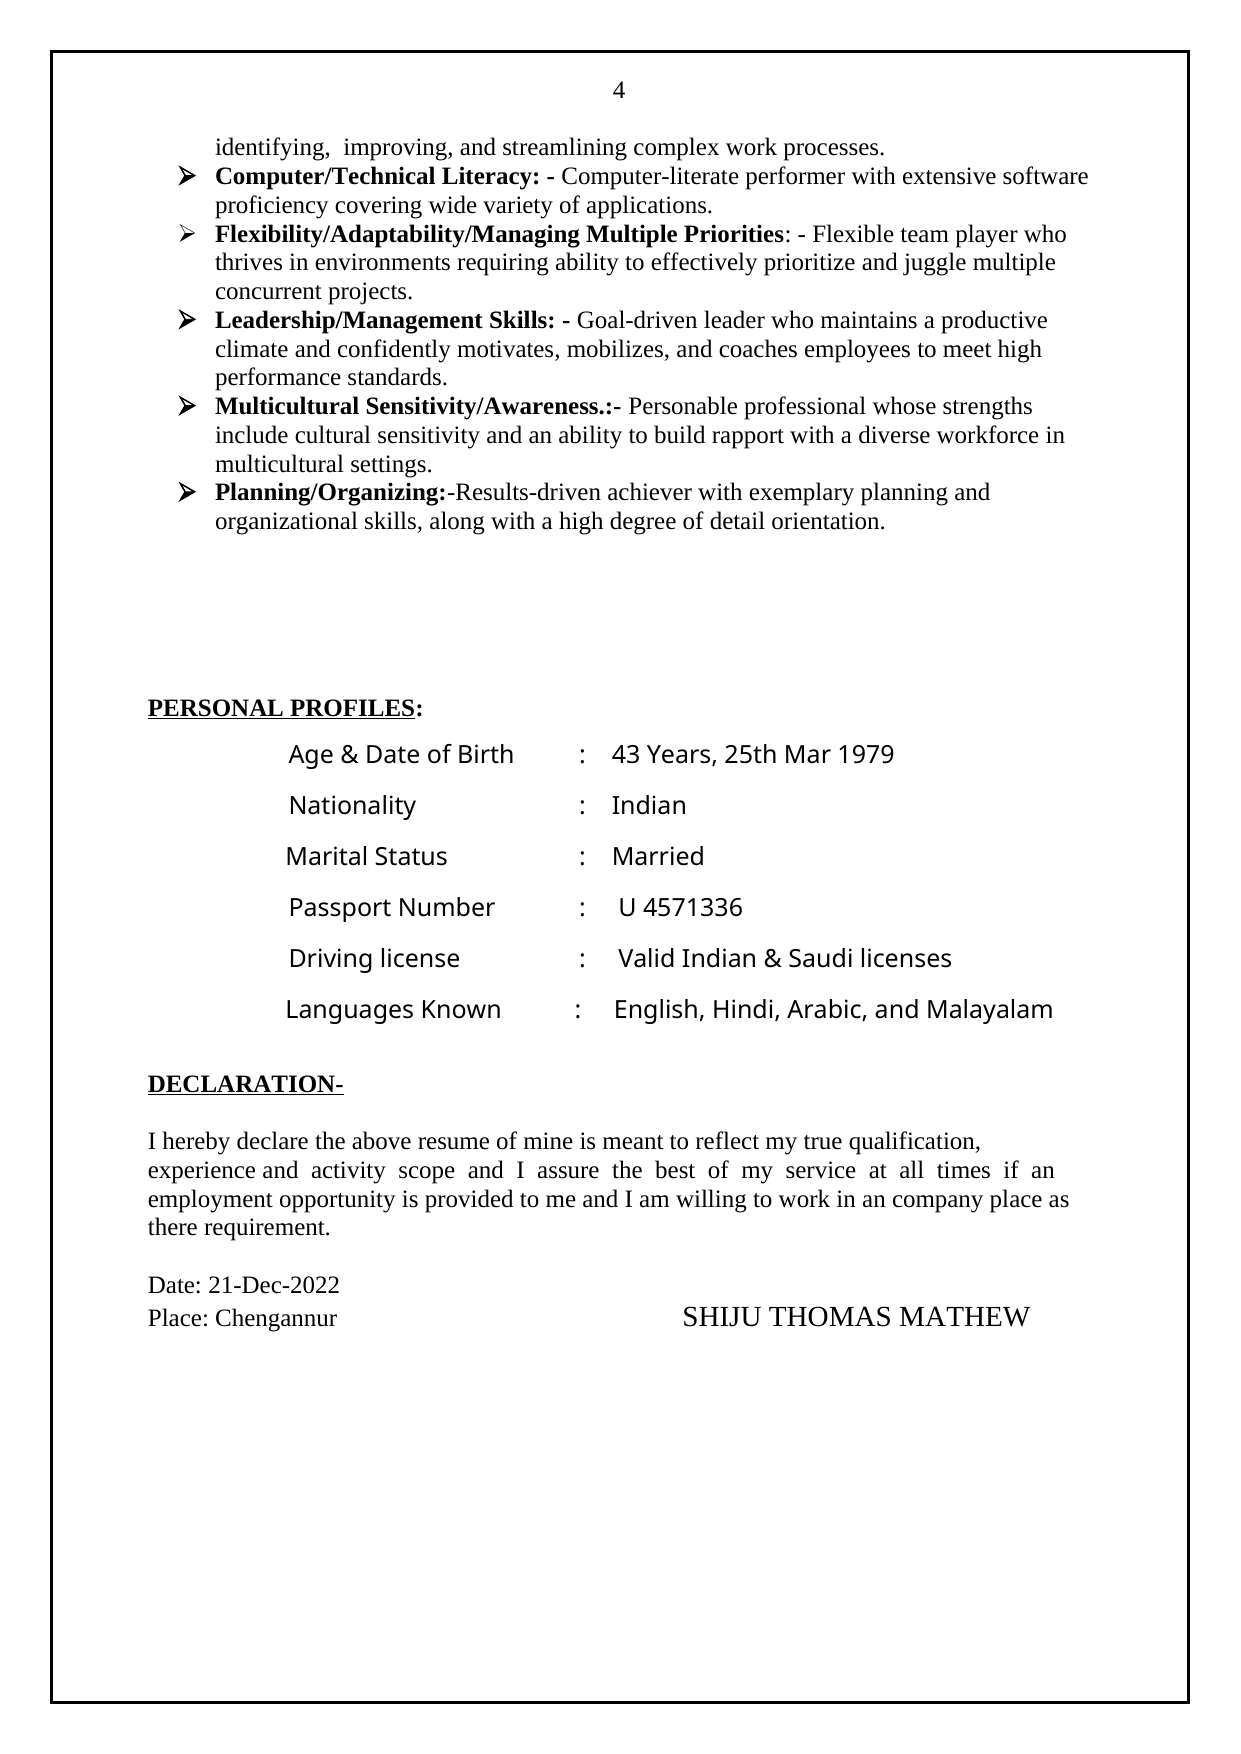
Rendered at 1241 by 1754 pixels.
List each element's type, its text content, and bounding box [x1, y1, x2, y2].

text Marital Status : Married [148, 838, 1090, 872]
text Age & Date of Birth : 43 Years, 25th Mar 1979 [148, 736, 1090, 770]
text Nationality : Indian [148, 787, 1090, 821]
text DECLARATION- [148, 1069, 1090, 1097]
text Date: 21-Dec-2022 [148, 1270, 1090, 1299]
list Computer/Technical Literacy: - Computer-literate performer with extensive software proficiency covering wide variety of applications. [177, 161, 1090, 219]
text I hereby declare the above resume of mine is meant to reflect my true qualification, [148, 1126, 1090, 1155]
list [177, 132, 1090, 161]
text Passport Number : U 4571336 [148, 889, 1090, 923]
list Multicultural Sensitivity/Awareness.:- Personable professional whose strengths include cultural sensitivity and an ability to build rapport with a diverse workforce in multicultural settings. [177, 391, 1090, 477]
text Driving license : Valid Indian & Saudi licenses [148, 940, 1090, 974]
list Planning/Organizing:-Results-driven achiever with exemplary planning and organizational skills, along with a high degree of detail orientation. [177, 477, 1090, 535]
text Languages Known : English, Hindi, Arabic, and Malayalam [148, 991, 1090, 1026]
list Leadership/Management Skills: - Goal-driven leader who maintains a productive climate and confidently motivates, mobilizes, and coaches employees to meet high performance standards. [177, 305, 1090, 391]
text PERSONAL PROFILES: [148, 693, 1090, 722]
text Place: Chengannur SHIJU THOMAS MATHEW [148, 1299, 1090, 1332]
text experience and activity scope and I assure the best of my service at all times if an employment opportunity is provided to me and I am willing to work in an company place as there requirement. [148, 1155, 1090, 1241]
list Flexibility/Adaptability/Managing Multiple Priorities: - Flexible team player who thrives in environments requiring ability to effectively prioritize and juggle multiple concurrent projects. [177, 219, 1090, 305]
